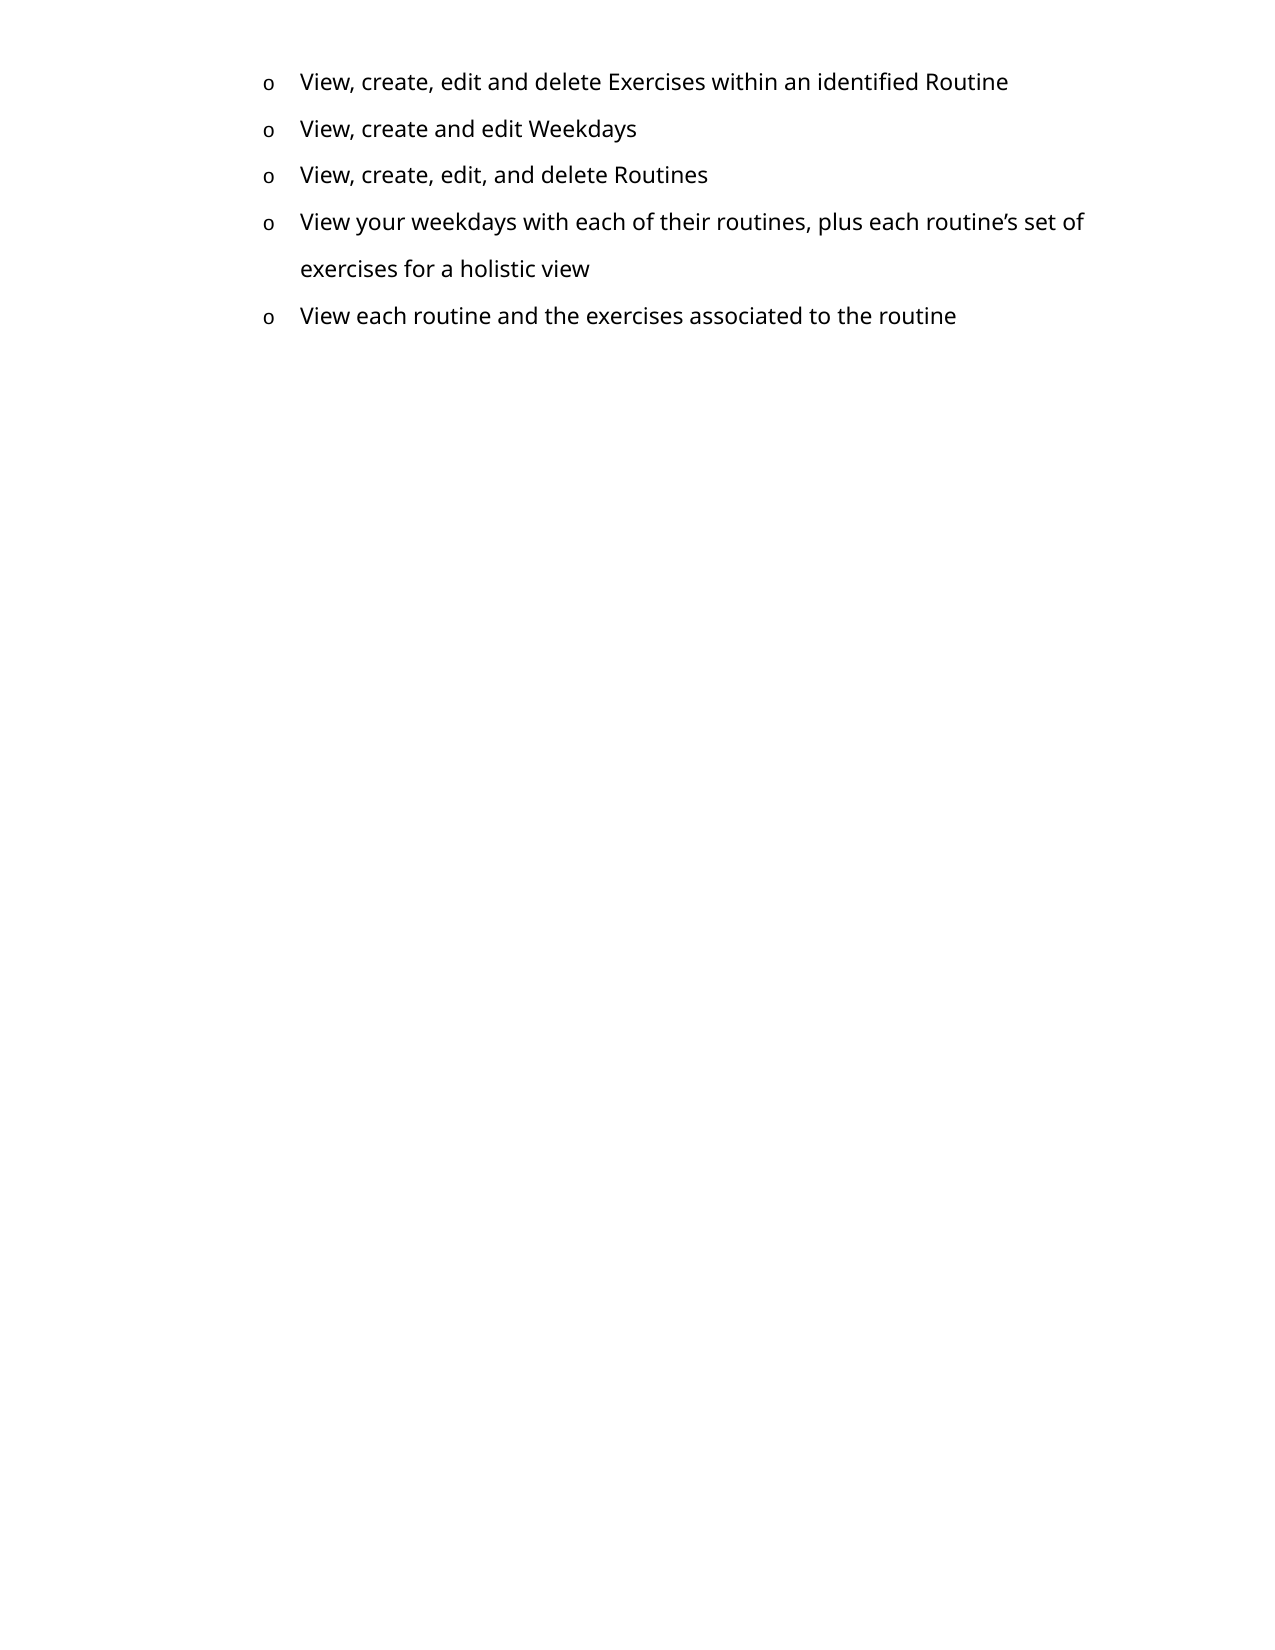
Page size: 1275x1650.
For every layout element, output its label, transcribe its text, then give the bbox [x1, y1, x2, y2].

list View, create and edit Weekdays [262, 112, 1125, 144]
list View, create, edit and delete Exercises within an identified Routine [262, 66, 1125, 97]
list View your weekdays with each of their routines, plus each routine’s set of exercises for a holistic view [262, 206, 1125, 284]
list View each routine and the exercises associated to the routine [262, 300, 1125, 331]
list View, create, edit, and delete Routines [262, 159, 1125, 191]
